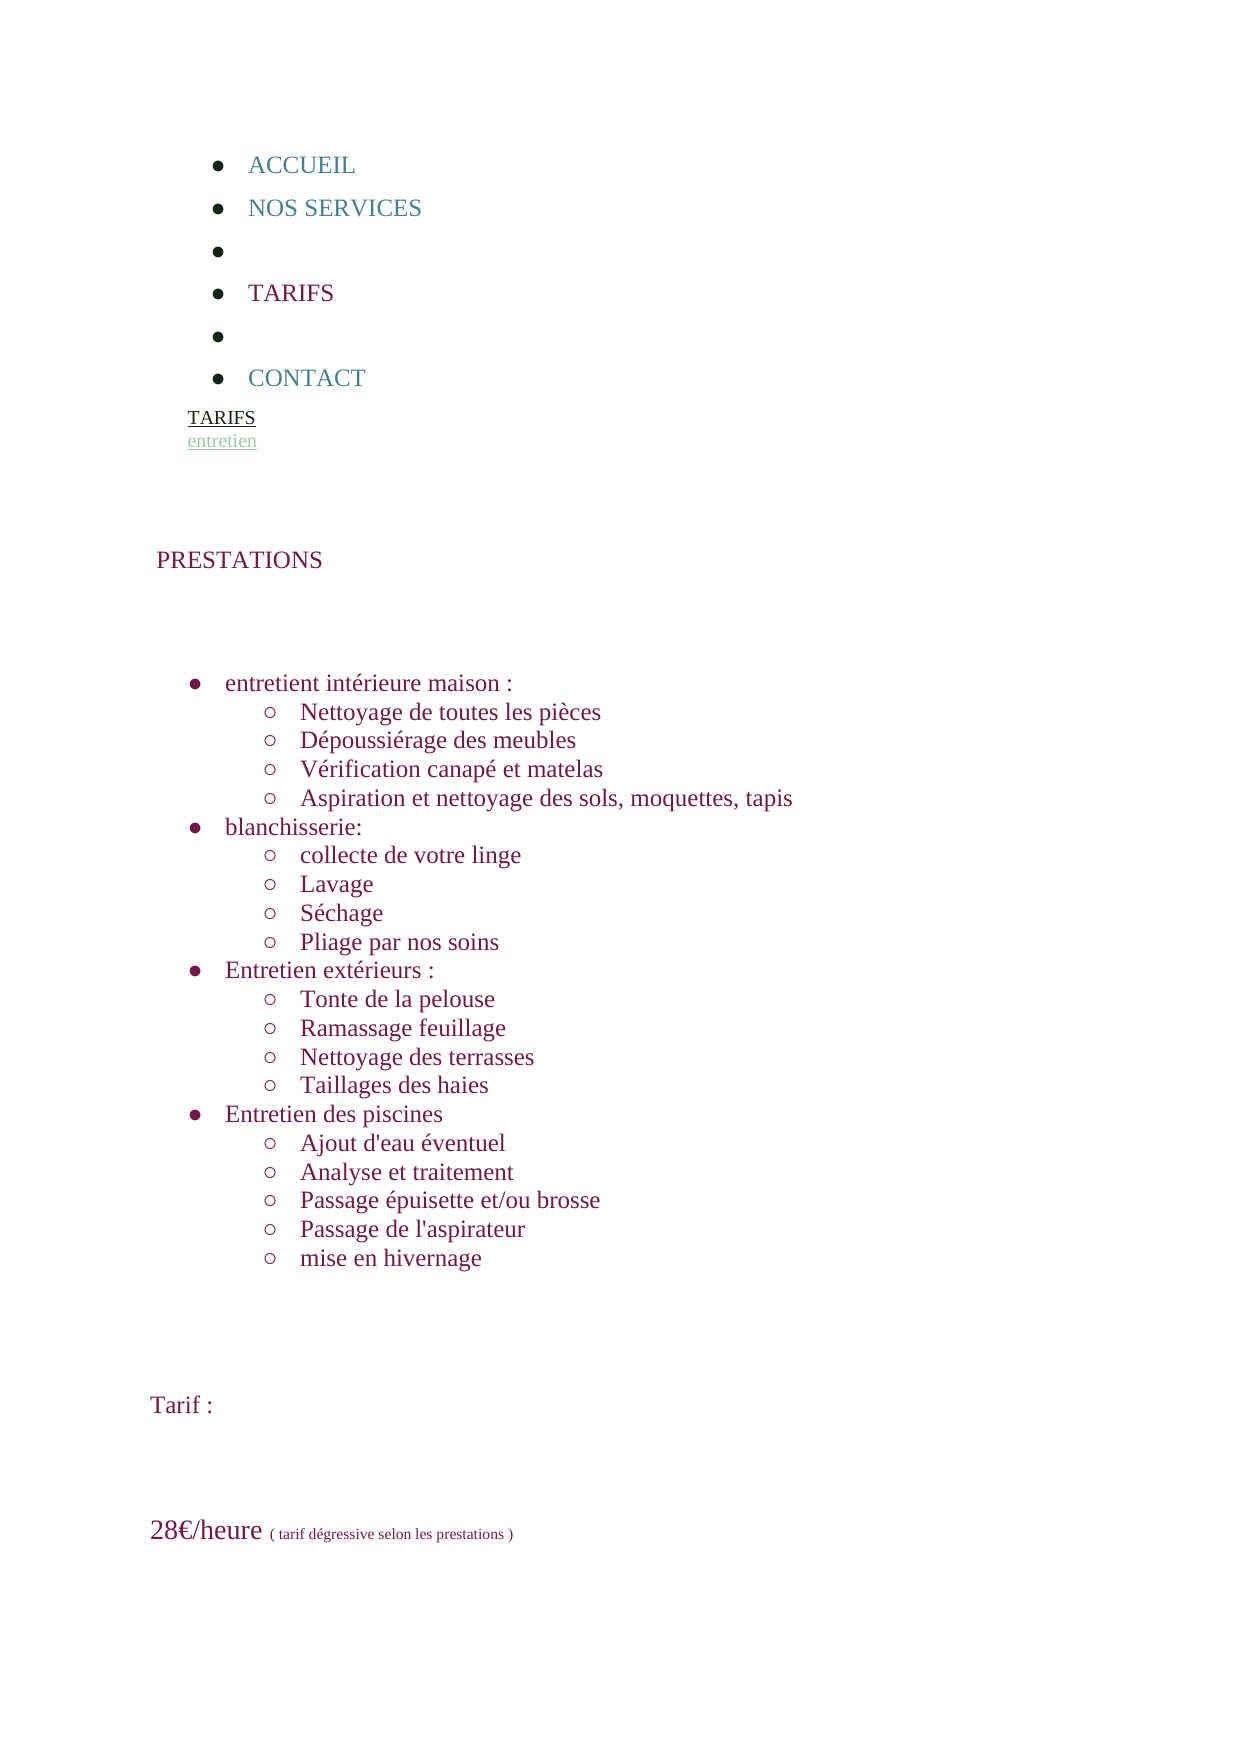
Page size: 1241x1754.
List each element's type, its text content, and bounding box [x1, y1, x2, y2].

list Passage de l'aspirateur [262, 1214, 1090, 1243]
list blanchisserie: [187, 812, 1090, 841]
list NOS SERVICES [210, 193, 1067, 222]
list Aspiration et nettoyage des sols, moquettes, tapis [262, 783, 1090, 812]
list entretient intérieure maison : [187, 668, 1090, 697]
list Vérification canapé et matelas [262, 754, 1090, 783]
list Ajout d'eau éventuel [262, 1128, 1090, 1157]
list Entretien des piscines [187, 1099, 1090, 1128]
list Pliage par nos soins [262, 927, 1090, 956]
list collecte de votre linge [262, 841, 1090, 869]
list Séchage [262, 898, 1090, 927]
text 28€/heure ( tarif dégressive selon les prestations ) [150, 1513, 1090, 1546]
list TARIFS [187, 406, 1090, 429]
list Nettoyage de toutes les pièces [262, 697, 1090, 726]
list Nettoyage des terrasses [262, 1042, 1090, 1071]
list Tonte de la pelouse [262, 984, 1090, 1013]
list TARIFS [210, 278, 1067, 307]
list Analyse et traitement [262, 1157, 1090, 1186]
list Passage épuisette et/ou brosse [262, 1186, 1090, 1214]
list Lavage [262, 869, 1090, 898]
text PRESTATIONS [150, 546, 1090, 574]
list CONTACT [210, 363, 1067, 392]
list mise en hivernage [262, 1243, 1090, 1272]
list ACCUEIL [210, 150, 1067, 179]
list Ramassage feuillage [262, 1013, 1090, 1042]
text Tarif : [150, 1391, 1090, 1419]
list Dépoussiérage des meubles [262, 726, 1090, 754]
list Taillages des haies [262, 1071, 1090, 1099]
list entretien [187, 429, 1090, 452]
list Entretien extérieurs : [187, 956, 1090, 984]
